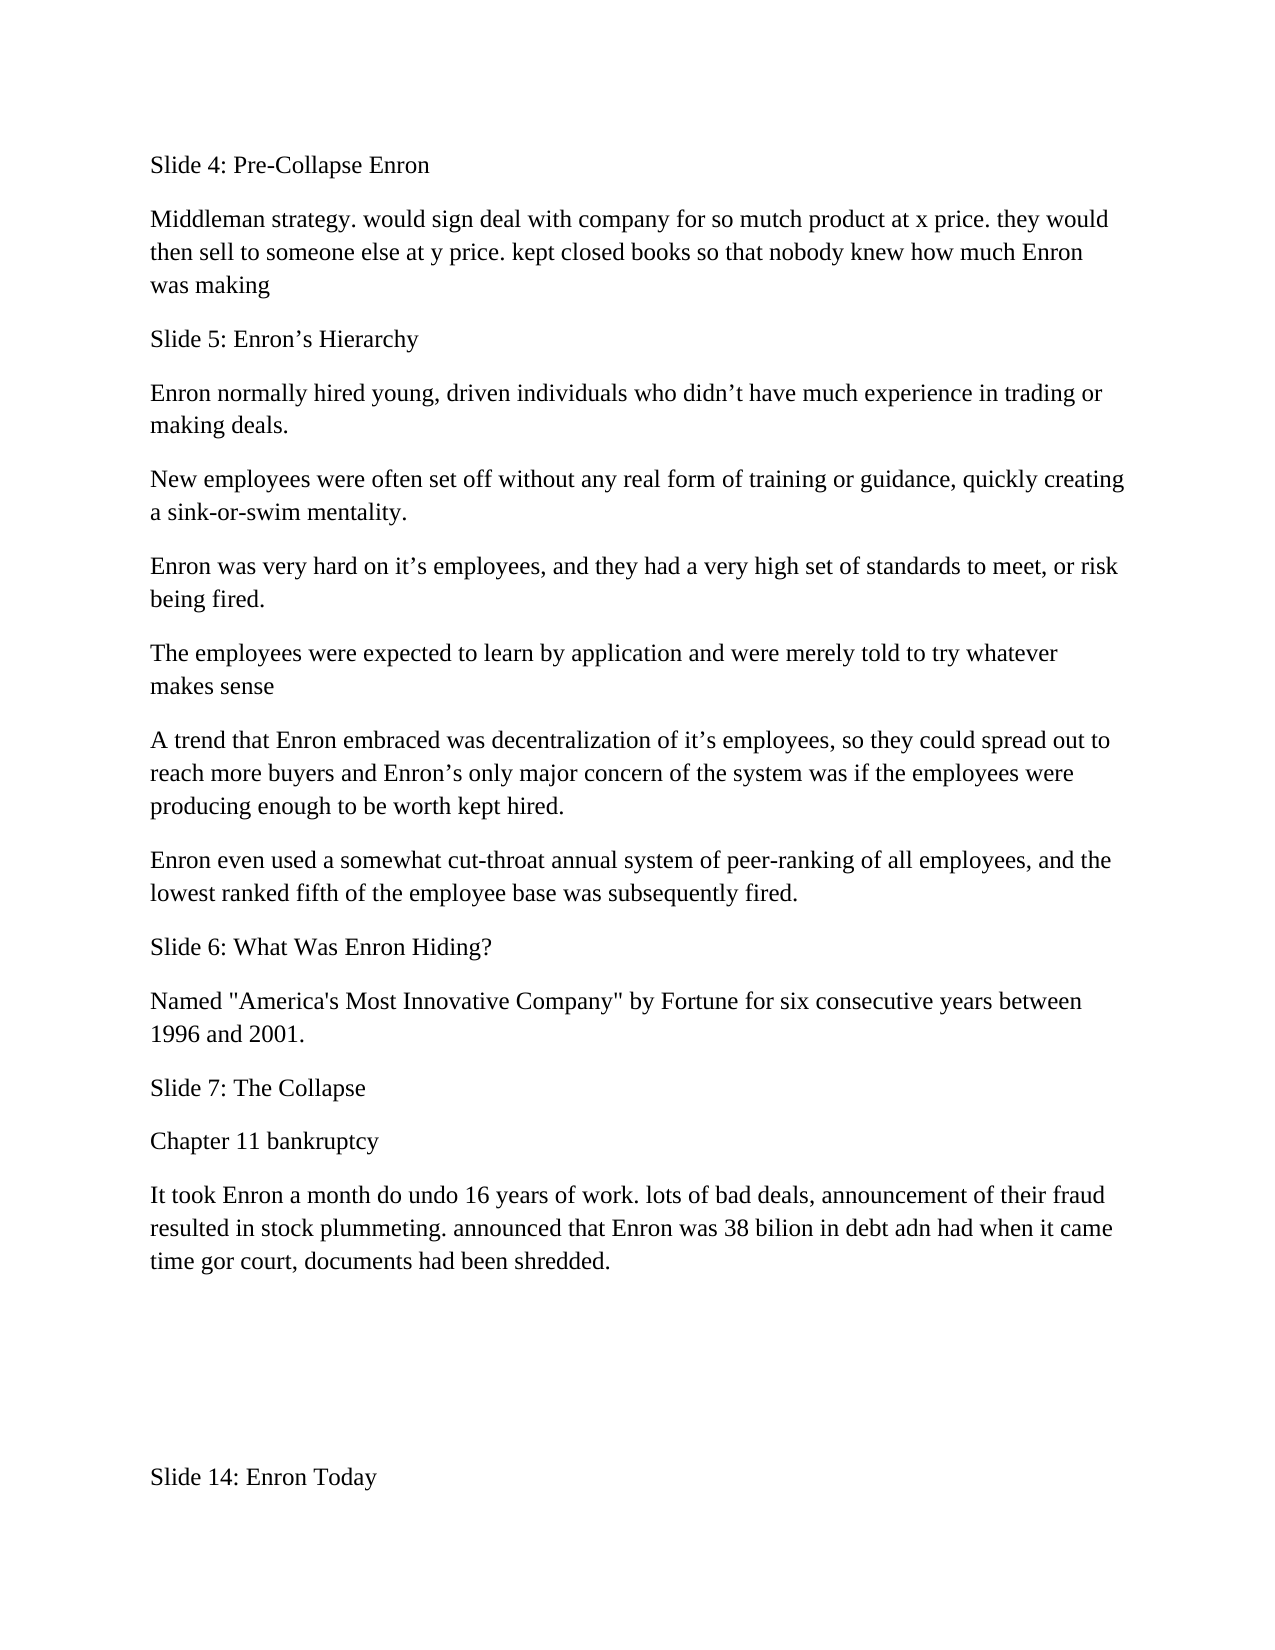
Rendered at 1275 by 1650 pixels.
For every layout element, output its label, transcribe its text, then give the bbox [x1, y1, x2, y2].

text Slide 6: What Was Enron Hiding? [150, 932, 1125, 961]
text Slide 14: Enron Today [150, 1462, 1125, 1491]
text New employees were often set off without any real form of training or guidance, quickly creating a sink-or-swim mentality. [150, 464, 1125, 526]
text Enron was very hard on it’s employees, and they had a very high set of standards to meet, or risk being fired. [150, 551, 1125, 613]
text Slide 4: Pre-Collapse Enron [150, 150, 1125, 179]
text Middleman strategy. would sign deal with company for so mutch product at x price. they would then sell to someone else at y price. kept closed books so that nobody knew how much Enron was making [150, 204, 1125, 299]
text Slide 7: The Collapse [150, 1073, 1125, 1101]
text Named "America's Most Innovative Company" by Fortune for six consecutive years between 1996 and 2001. [150, 986, 1125, 1047]
text Chapter 11 bankruptcy [150, 1126, 1125, 1155]
text The employees were expected to learn by application and were merely told to try whatever makes sense [150, 638, 1125, 700]
text Enron normally hired young, driven individuals who didn’t have much experience in trading or making deals. [150, 378, 1125, 439]
text Enron even used a somewhat cut-throat annual system of peer-ranking of all employees, and the lowest ranked fifth of the employee base was subsequently fired. [150, 845, 1125, 907]
text Slide 5: Enron’s Hierarchy [150, 324, 1125, 352]
text A trend that Enron embraced was decentralization of it’s employees, so they could spread out to reach more buyers and Enron’s only major concern of the system was if the employees were producing enough to be worth kept hired. [150, 725, 1125, 820]
text It took Enron a month do undo 16 years of work. lots of bad deals, announcement of their fraud resulted in stock plummeting. announced that Enron was 38 bilion in debt adn had when it came time gor court, documents had been shredded. [150, 1180, 1125, 1275]
